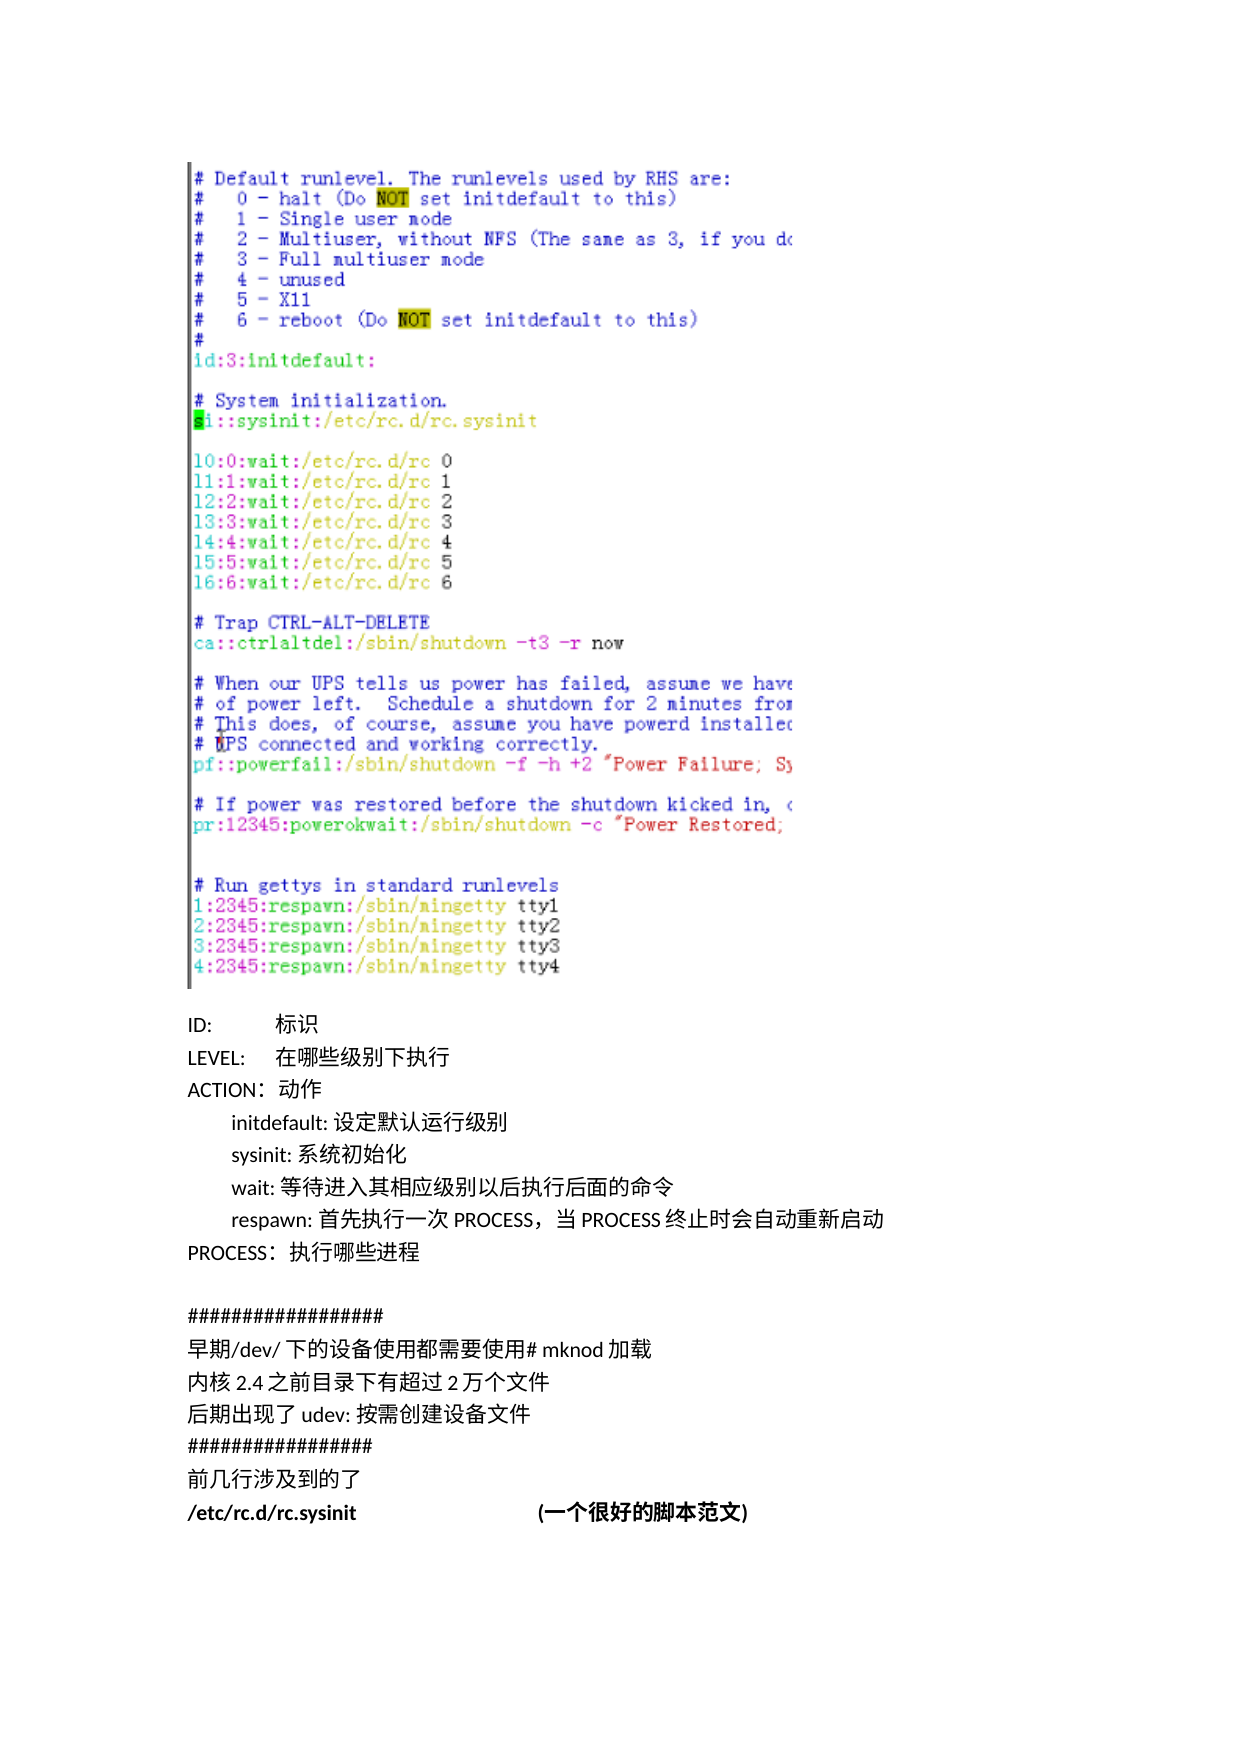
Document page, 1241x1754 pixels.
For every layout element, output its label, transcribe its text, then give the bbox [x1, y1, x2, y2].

text /etc/rc.d/rc.sysinit (一个很好的脚本范文) [187, 1494, 1053, 1527]
picture [187, 162, 793, 989]
text sysinit: 系统初始化 [187, 1137, 1053, 1169]
text ################## [187, 1299, 1053, 1332]
text ACTION：动作 [187, 1072, 1053, 1104]
text PROCESS：执行哪些进程 [187, 1234, 1053, 1267]
text 前几行涉及到的了 [187, 1462, 1053, 1494]
text LEVEL: 在哪些级别下执行 [187, 1039, 1053, 1072]
text 内核2.4之前目录下有超过2万个文件 [187, 1364, 1053, 1397]
text 后期出现了udev: 按需创建设备文件 [187, 1397, 1053, 1429]
text wait: 等待进入其相应级别以后执行后面的命令 [187, 1169, 1053, 1202]
text 早期/dev/ 下的设备使用都需要使用# mknod加载 [187, 1332, 1053, 1364]
text ################# [187, 1429, 1053, 1462]
text respawn: 首先执行一次PROCESS，当PROCESS终止时会自动重新启动 [187, 1202, 1053, 1234]
text ID: 标识 [187, 1007, 1053, 1039]
text initdefault: 设定默认运行级别 [187, 1104, 1053, 1137]
